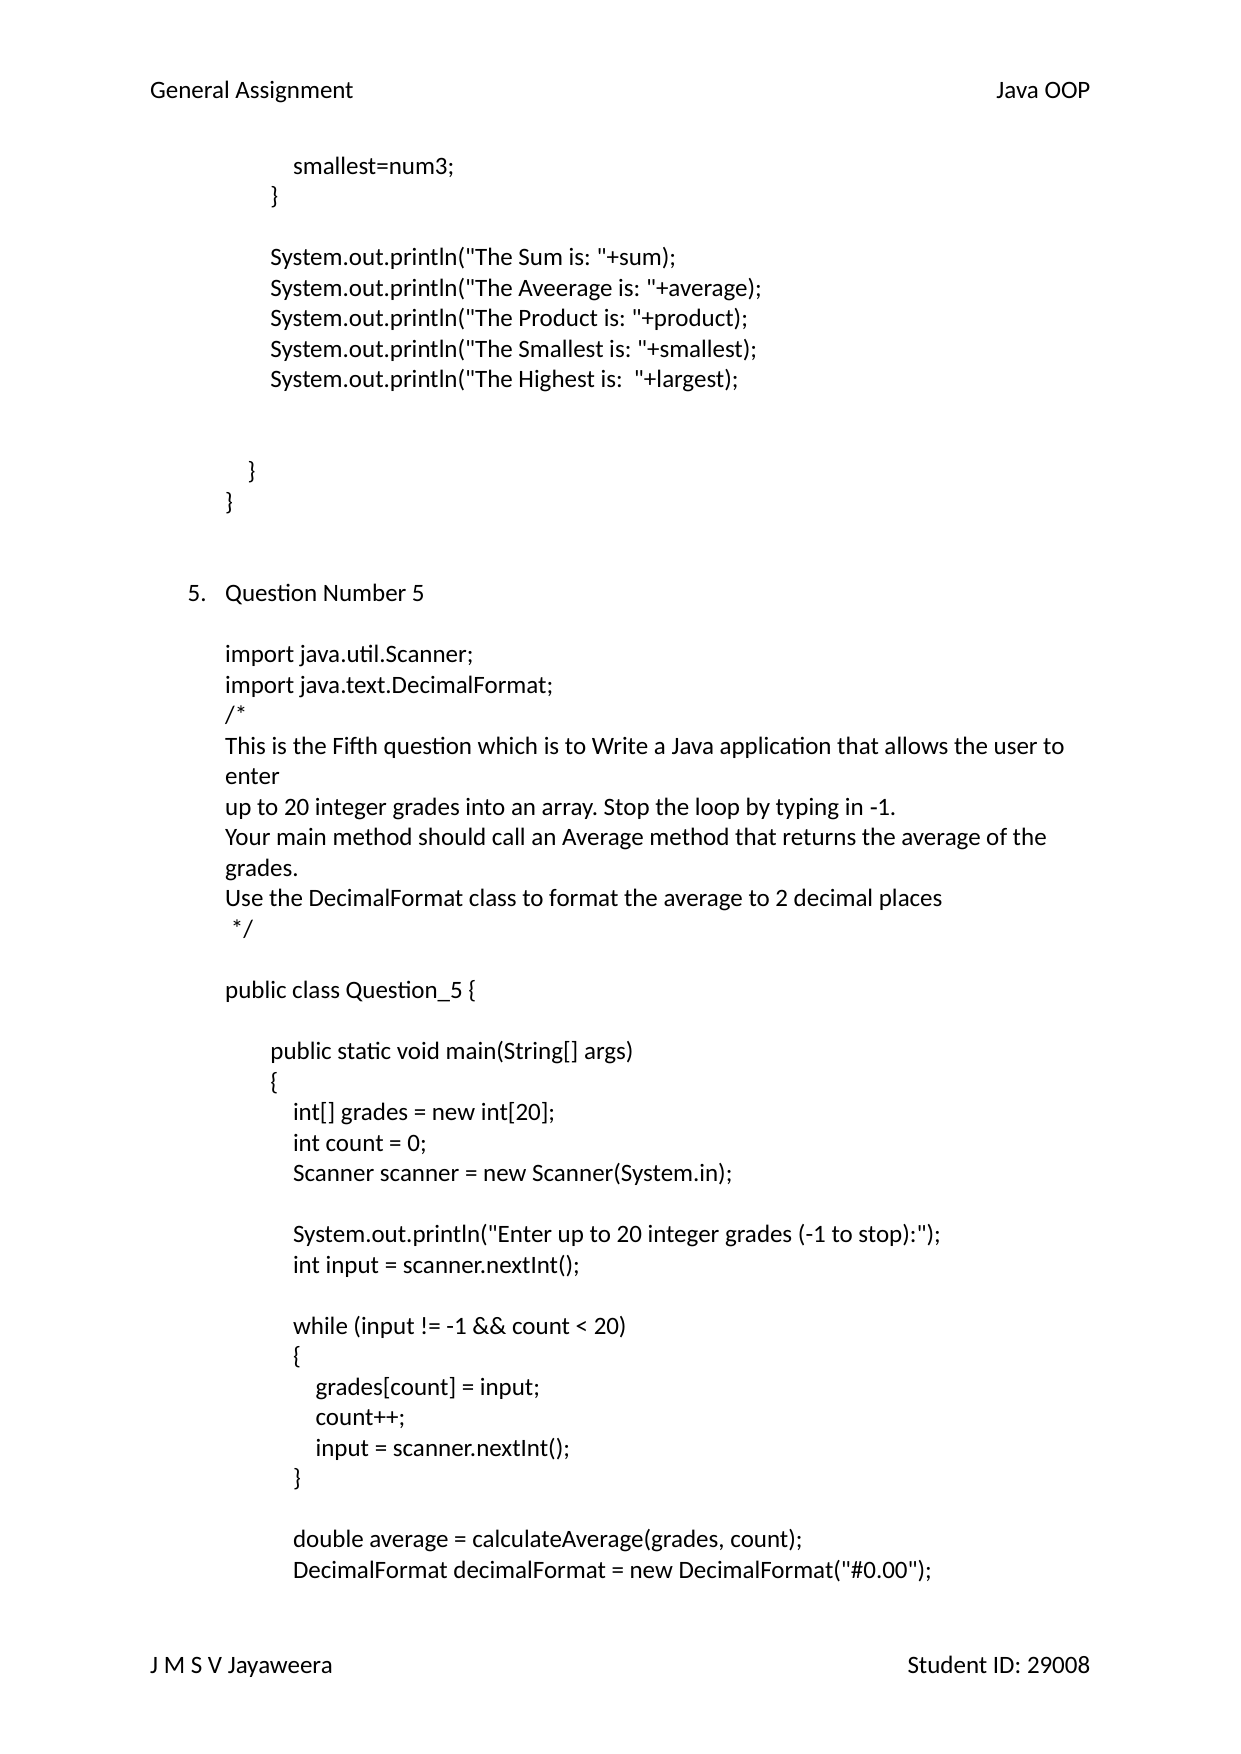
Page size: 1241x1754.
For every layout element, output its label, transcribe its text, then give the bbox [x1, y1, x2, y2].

list System.out.println("Enter up to 20 integer grades (-1 to stop):"); [225, 1218, 1090, 1249]
list import java.util.Scanner; [225, 638, 1090, 669]
list up to 20 integer grades into an array. Stop the loop by typing in ‐1. [225, 791, 1090, 821]
list { [225, 1340, 1090, 1371]
list count++; [225, 1401, 1090, 1432]
list */ [225, 913, 1090, 943]
list Use the DecimalFormat class to format the average to 2 decimal places [225, 882, 1090, 913]
list while (input != -1 && count < 20) [225, 1310, 1090, 1340]
list System.out.println("The Sum is: "+sum); [225, 242, 1090, 272]
list } [225, 181, 1090, 211]
list System.out.println("The Aveerage is: "+average); [225, 272, 1090, 303]
list public static void main(String[] args) [225, 1035, 1090, 1066]
list int[] grades = new int[20]; [225, 1096, 1090, 1127]
list } [225, 486, 1090, 516]
list DecimalFormat decimalFormat = new DecimalFormat("#0.00"); [225, 1554, 1090, 1584]
list } [225, 455, 1090, 486]
list Question Number 5 [187, 577, 1090, 608]
list double average = calculateAverage(grades, count); [225, 1523, 1090, 1554]
list public class Question_5 { [225, 974, 1090, 1004]
list input = scanner.nextInt(); [225, 1432, 1090, 1462]
list grades[count] = input; [225, 1371, 1090, 1401]
list } [225, 1462, 1090, 1493]
list System.out.println("The Product is: "+product); [225, 303, 1090, 333]
list /* [225, 699, 1090, 730]
list This is the Fifth question which is to Write a Java application that allows the user to enter [225, 730, 1090, 791]
list System.out.println("The Smallest is: "+smallest); [225, 333, 1090, 364]
list Scanner scanner = new Scanner(System.in); [225, 1157, 1090, 1188]
list int count = 0; [225, 1127, 1090, 1157]
list Your main method should call an Average method that returns the average of the grades. [225, 821, 1090, 882]
list import java.text.DecimalFormat; [225, 669, 1090, 699]
list { [225, 1066, 1090, 1096]
list smallest=num3; [225, 150, 1090, 181]
list System.out.println("The Highest is: "+largest); [225, 364, 1090, 394]
list int input = scanner.nextInt(); [225, 1249, 1090, 1279]
